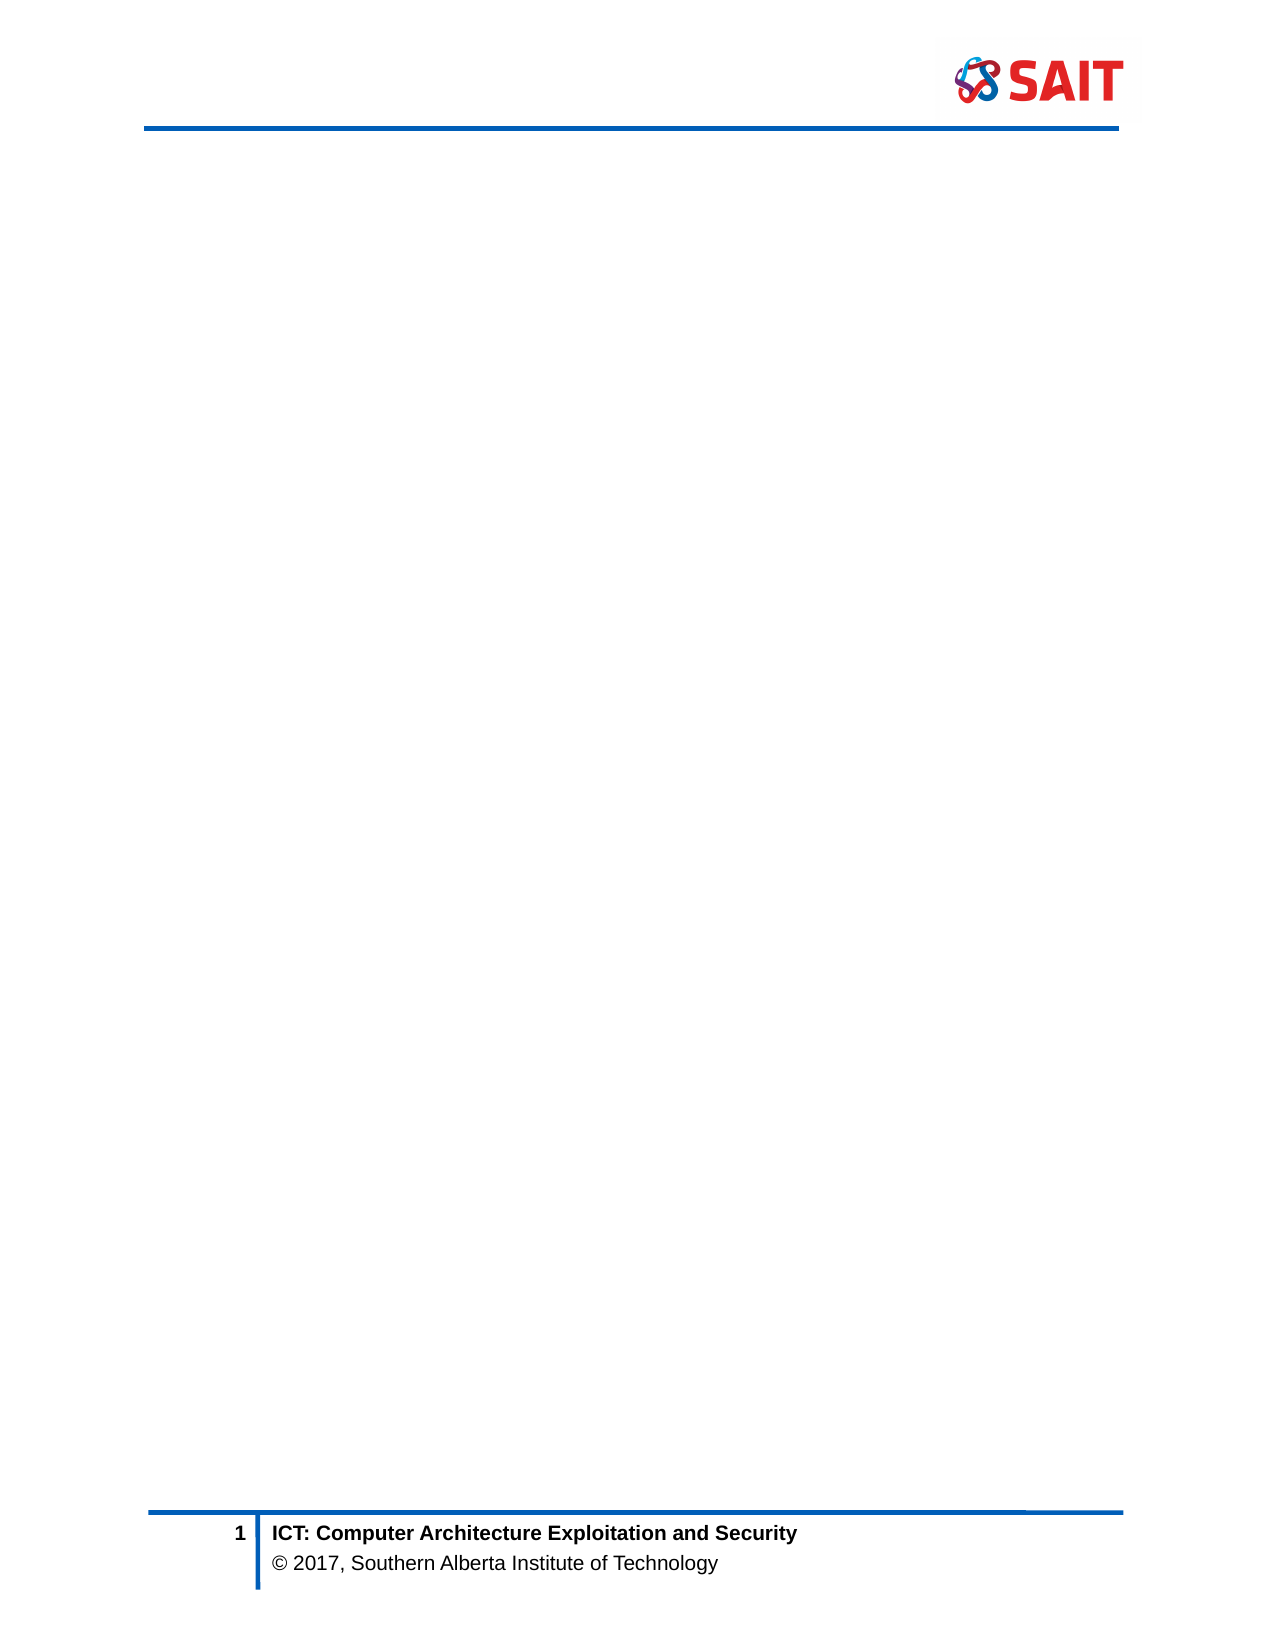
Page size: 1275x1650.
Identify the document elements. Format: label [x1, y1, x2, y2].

picture [935, 37, 1143, 123]
